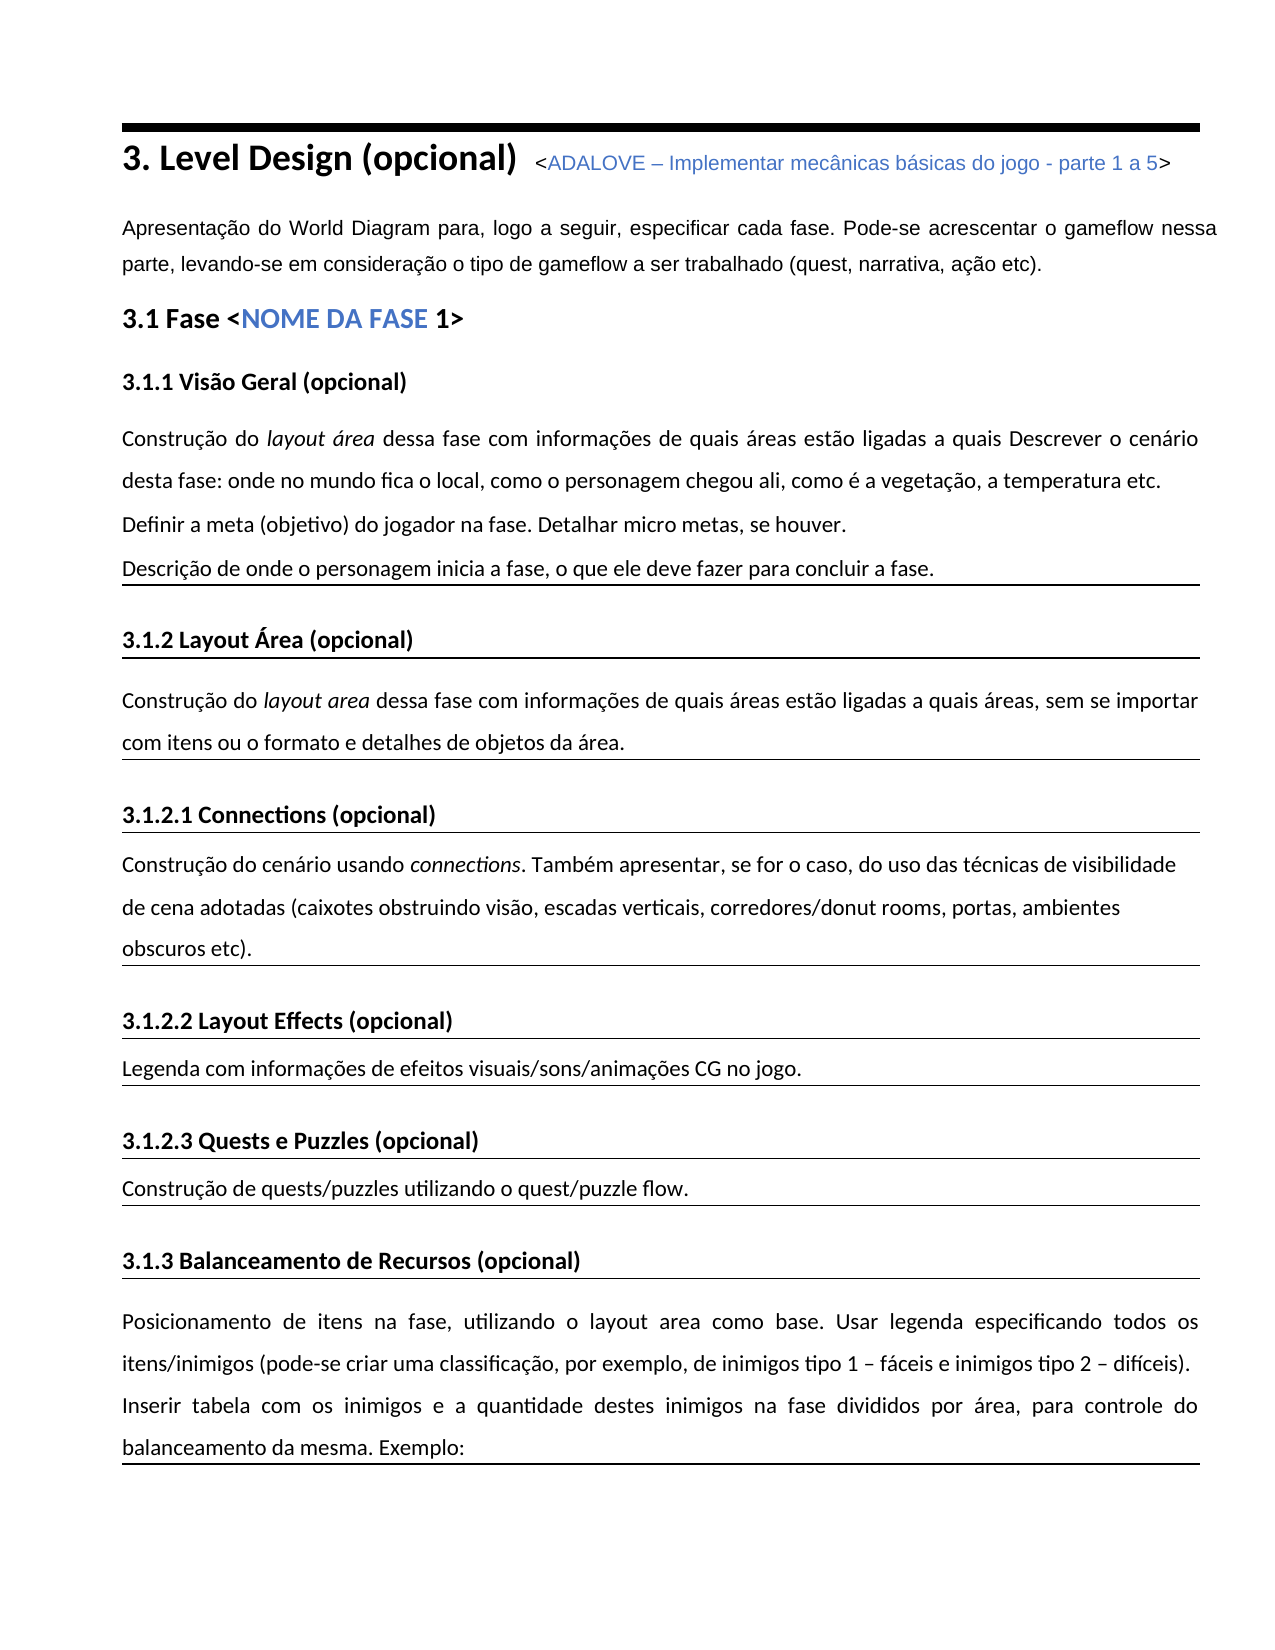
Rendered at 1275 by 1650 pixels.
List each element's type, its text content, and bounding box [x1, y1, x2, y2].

text 3.1.2.2 Layout Effects (opcional) [122, 1005, 1200, 1038]
text Construção do cenário usando connections. Também apresentar, se for o caso, do uso das técnicas de visibilidade de cena adotadas (caixotes obstruindo visão, escadas verticais, corredores/donut rooms, portas, ambientes obscuros etc). [122, 851, 1200, 965]
text Apresentação do World Diagram para, logo a seguir, especificar cada fase. Pode-se acrescentar o gameflow nessa parte, levando-se em consideração o tipo de gameflow a ser trabalhado (quest, narrativa, ação etc). [122, 215, 1219, 275]
text Inserir tabela com os inimigos e a quantidade destes inimigos na fase divididos por área, para controle do balanceamento da mesma. Exemplo: [122, 1391, 1200, 1463]
text 3. Level Design (opcional) <ADALOVE – Implementar mecânicas básicas do jogo - parte 1 a 5> [122, 132, 1200, 180]
text Construção do layout area dessa fase com informações de quais áreas estão ligadas a quais áreas, sem se importar com itens ou o formato e detalhes de objetos da área. [122, 687, 1200, 759]
text 3.1.1 Visão Geral (opcional) [122, 366, 1200, 396]
text 3.1.2.1 Connections (opcional) [122, 799, 1200, 832]
text Legenda com informações de efeitos visuais/sons/animações CG no jogo. [122, 1054, 1200, 1085]
text 3.1 Fase <NOME DA FASE 1> [122, 300, 1219, 335]
text Construção de quests/puzzles utilizando o quest/puzzle flow. [122, 1174, 1200, 1205]
text Construção do layout área dessa fase com informações de quais áreas estão ligadas a quais Descrever o cenário desta fase: onde no mundo fica o local, como o personagem chegou ali, como é a vegetação, a temperatura etc. [122, 424, 1200, 494]
text Descrição de onde o personagem inicia a fase, o que ele deve fazer para concluir a fase. [122, 554, 1200, 584]
text Definir a meta (objetivo) do jogador na fase. Detalhar micro metas, se houver. [122, 510, 1200, 538]
text 3.1.3 Balanceamento de Recursos (opcional) [122, 1245, 1200, 1278]
text 3.1.2 Layout Área (opcional) [122, 625, 1200, 657]
text Posicionamento de itens na fase, utilizando o layout area como base. Usar legenda especificando todos os itens/inimigos (pode-se criar uma classificação, por exemplo, de inimigos tipo 1 – fáceis e inimigos tipo 2 – difíceis). [122, 1307, 1200, 1377]
text 3.1.2.3 Quests e Puzzles (opcional) [122, 1125, 1200, 1158]
